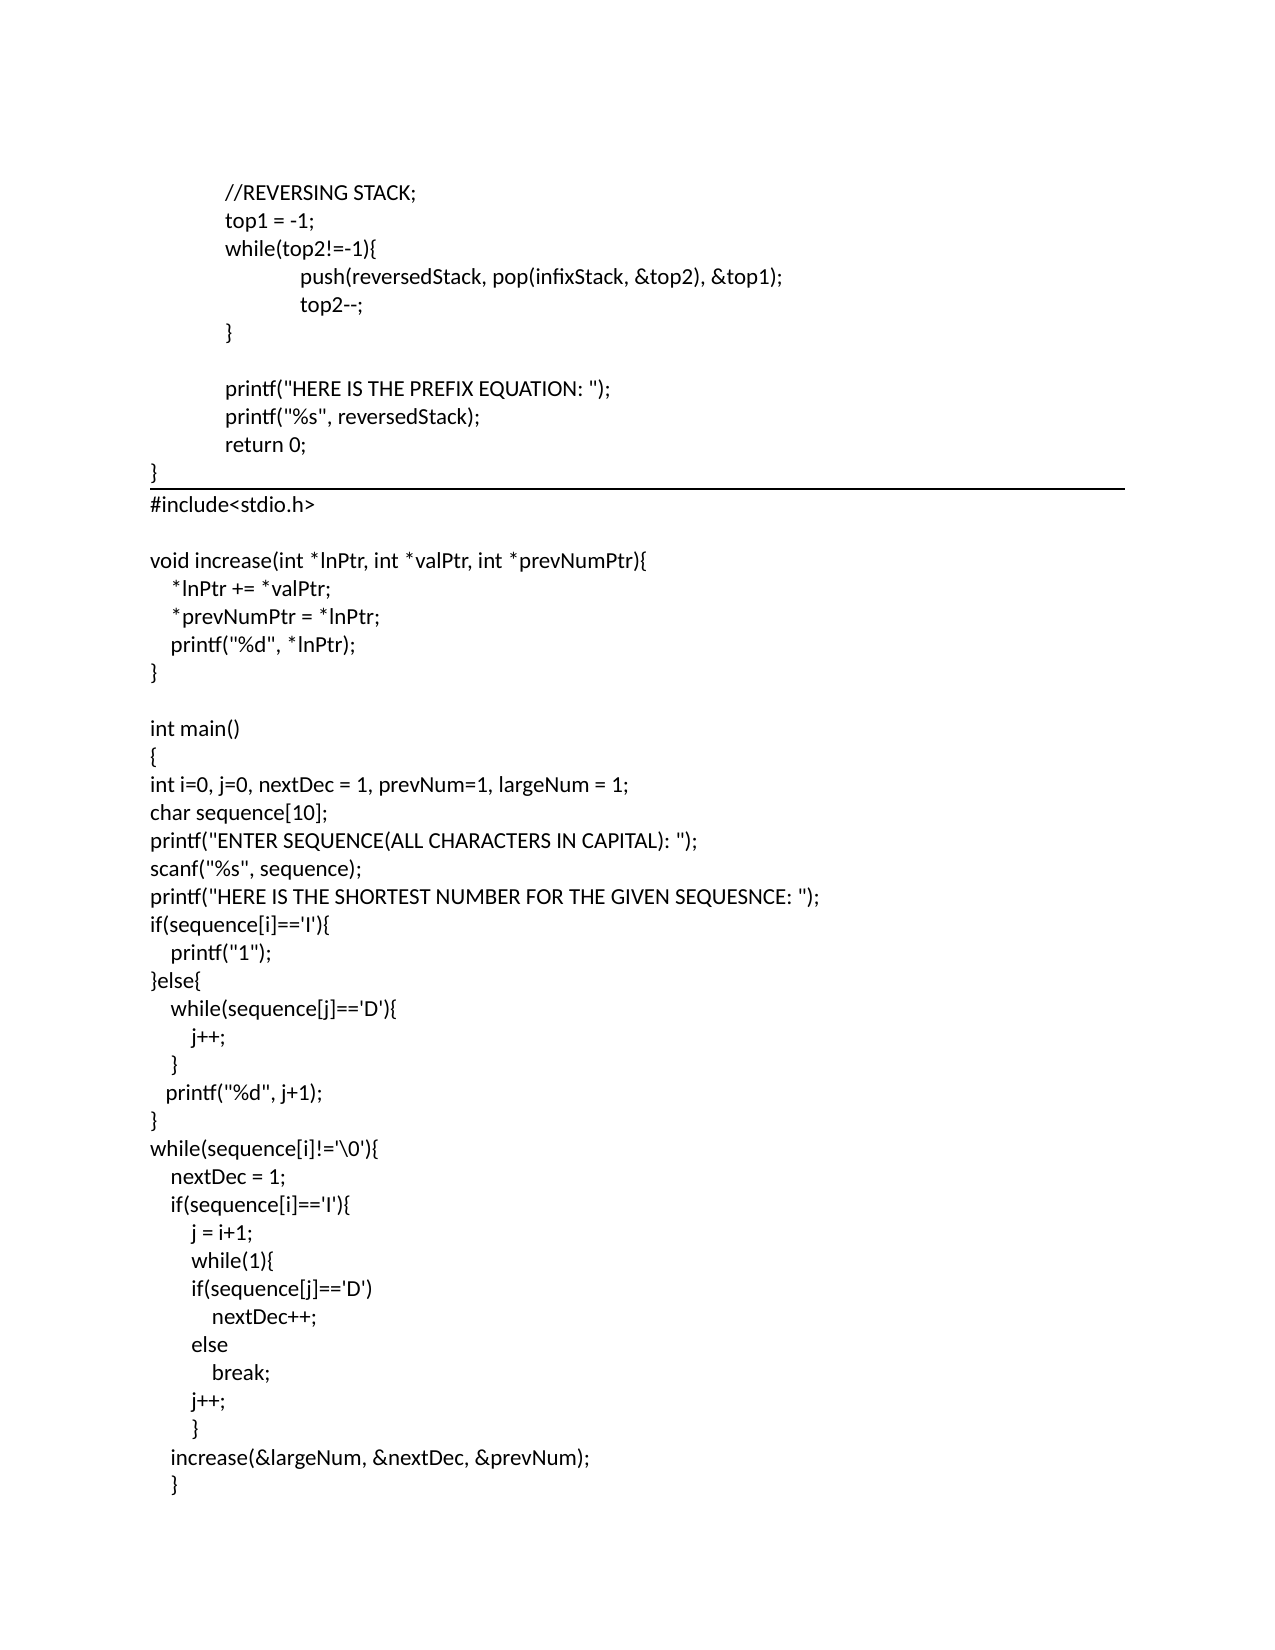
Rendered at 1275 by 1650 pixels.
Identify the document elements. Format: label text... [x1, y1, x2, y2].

text if(sequence[j]=='D') [150, 1274, 1125, 1302]
text push(reversedStack, pop(infixStack, &top2), &top1); [150, 262, 1125, 290]
text *lnPtr += *valPtr; [150, 574, 1125, 602]
text if(sequence[i]=='I'){ [150, 910, 1125, 938]
text scanf("%s", sequence); [150, 854, 1125, 882]
text break; [150, 1358, 1125, 1387]
text j = i+1; [150, 1218, 1125, 1246]
text } [150, 658, 1125, 686]
text while(sequence[i]!='\0'){ [150, 1134, 1125, 1162]
text nextDec++; [150, 1302, 1125, 1331]
text } [150, 318, 1125, 346]
text while(top2!=-1){ [150, 234, 1125, 262]
text int i=0, j=0, nextDec = 1, prevNum=1, largeNum = 1; [150, 770, 1125, 798]
text printf("1"); [150, 938, 1125, 966]
text char sequence[10]; [150, 798, 1125, 826]
text { [150, 742, 1125, 770]
text top2--; [150, 290, 1125, 318]
text int main() [150, 714, 1125, 742]
text return 0; [150, 430, 1125, 458]
text } [150, 1471, 1125, 1499]
text } [150, 1414, 1125, 1443]
text top1 = -1; [150, 206, 1125, 234]
text printf("%s", reversedStack); [150, 402, 1125, 430]
text j++; [150, 1022, 1125, 1050]
text printf("%d", j+1); [150, 1078, 1125, 1106]
text void increase(int *lnPtr, int *valPtr, int *prevNumPtr){ [150, 546, 1125, 574]
text nextDec = 1; [150, 1162, 1125, 1190]
text #include<stdio.h> [150, 490, 1125, 518]
text while(sequence[j]=='D'){ [150, 994, 1125, 1022]
text } [150, 1106, 1125, 1134]
text } [150, 458, 1125, 488]
text increase(&largeNum, &nextDec, &prevNum); [150, 1443, 1125, 1471]
text if(sequence[i]=='I'){ [150, 1190, 1125, 1218]
text *prevNumPtr = *lnPtr; [150, 602, 1125, 630]
text //REVERSING STACK; [150, 178, 1125, 206]
text printf("ENTER SEQUENCE(ALL CHARACTERS IN CAPITAL): "); [150, 826, 1125, 854]
text while(1){ [150, 1246, 1125, 1274]
text printf("%d", *lnPtr); [150, 630, 1125, 658]
text printf("HERE IS THE PREFIX EQUATION: "); [150, 374, 1125, 402]
text } [150, 1050, 1125, 1078]
text j++; [150, 1387, 1125, 1414]
text else [150, 1331, 1125, 1358]
text }else{ [150, 966, 1125, 994]
text printf("HERE IS THE SHORTEST NUMBER FOR THE GIVEN SEQUESNCE: "); [150, 882, 1125, 910]
